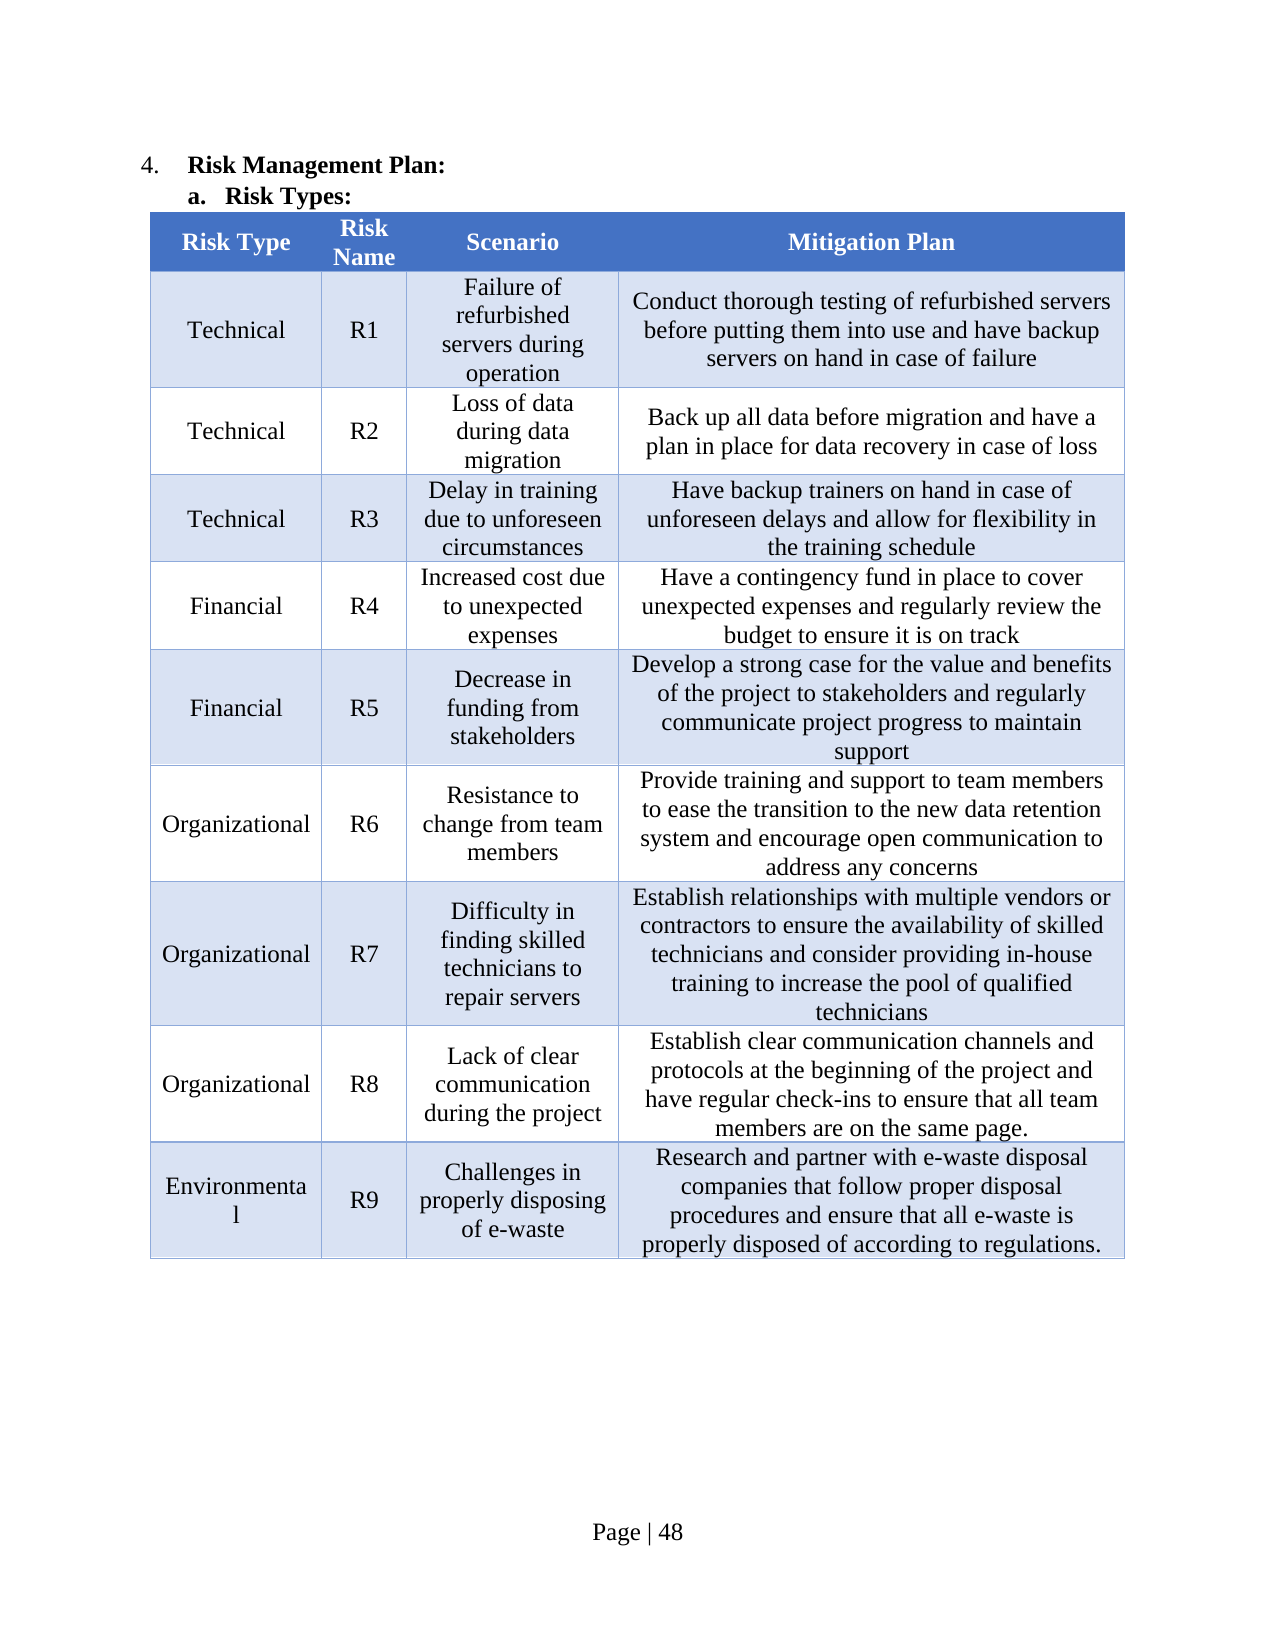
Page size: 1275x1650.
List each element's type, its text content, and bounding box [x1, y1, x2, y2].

table_cell Provide training and support to team members to ease the transition to the new data retention system and encourage open communication to address any concerns [619, 766, 1124, 881]
list Risk Management Plan: [150, 150, 1125, 179]
table_cell R2 [322, 388, 406, 474]
table_cell Increased cost due to unexpected expenses [407, 562, 618, 648]
table_cell Lack of clear communication during the project [407, 1026, 618, 1141]
table_cell R6 [322, 766, 406, 881]
table_cell Loss of data during data migration [407, 388, 618, 474]
table_cell R7 [322, 882, 406, 1025]
table_cell Challenges in properly disposing of e-waste [407, 1143, 618, 1257]
table_cell Organizational [151, 882, 321, 1025]
table_header Risk Type [151, 213, 321, 271]
table_cell Back up all data before migration and have a plan in place for data recovery in case of loss [619, 388, 1124, 474]
table_cell Establish clear communication channels and protocols at the beginning of the project and have regular check-ins to ensure that all team members are on the same page. [619, 1026, 1124, 1141]
table_cell Financial [151, 650, 321, 764]
table_cell Have a contingency fund in place to cover unexpected expenses and regularly review the budget to ensure it is on track [619, 562, 1124, 648]
table_cell R3 [322, 475, 406, 561]
table_cell Develop a strong case for the value and benefits of the project to stakeholders and regularly communicate project progress to maintain support [619, 650, 1124, 764]
table_cell Have backup trainers on hand in case of unforeseen delays and allow for flexibility in the training schedule [619, 475, 1124, 561]
table_header Scenario [407, 213, 618, 271]
table_header Risk Name [322, 213, 406, 271]
table_cell Resistance to change from team members [407, 766, 618, 881]
table_cell Technical [151, 388, 321, 474]
table_cell R5 [322, 650, 406, 764]
table_cell Technical [151, 272, 321, 387]
table_cell R4 [322, 562, 406, 648]
table_cell Delay in training due to unforeseen circumstances [407, 475, 618, 561]
list Risk Types: [187, 181, 1125, 210]
table_cell Organizational [151, 1026, 321, 1141]
table_cell Organizational [151, 766, 321, 881]
table_cell Research and partner with e-waste disposal companies that follow proper disposal procedures and ensure that all e-waste is properly disposed of according to regulations. [619, 1143, 1124, 1257]
table_cell R9 [322, 1143, 406, 1257]
table_cell Establish relationships with multiple vendors or contractors to ensure the availability of skilled technicians and consider providing in-house training to increase the pool of qualified technicians [619, 882, 1124, 1025]
table_cell Technical [151, 475, 321, 561]
table_cell Difficulty in finding skilled technicians to repair servers [407, 882, 618, 1025]
table_cell Environmental [151, 1143, 321, 1257]
table_cell Decrease in funding from stakeholders [407, 650, 618, 764]
table_header Mitigation Plan [619, 213, 1124, 271]
table_cell Financial [151, 562, 321, 648]
table_cell Failure of refurbished servers during operation [407, 272, 618, 387]
table_cell Conduct thorough testing of refurbished servers before putting them into use and have backup servers on hand in case of failure [619, 272, 1124, 387]
table_cell R8 [322, 1026, 406, 1141]
table_cell R1 [322, 272, 406, 387]
